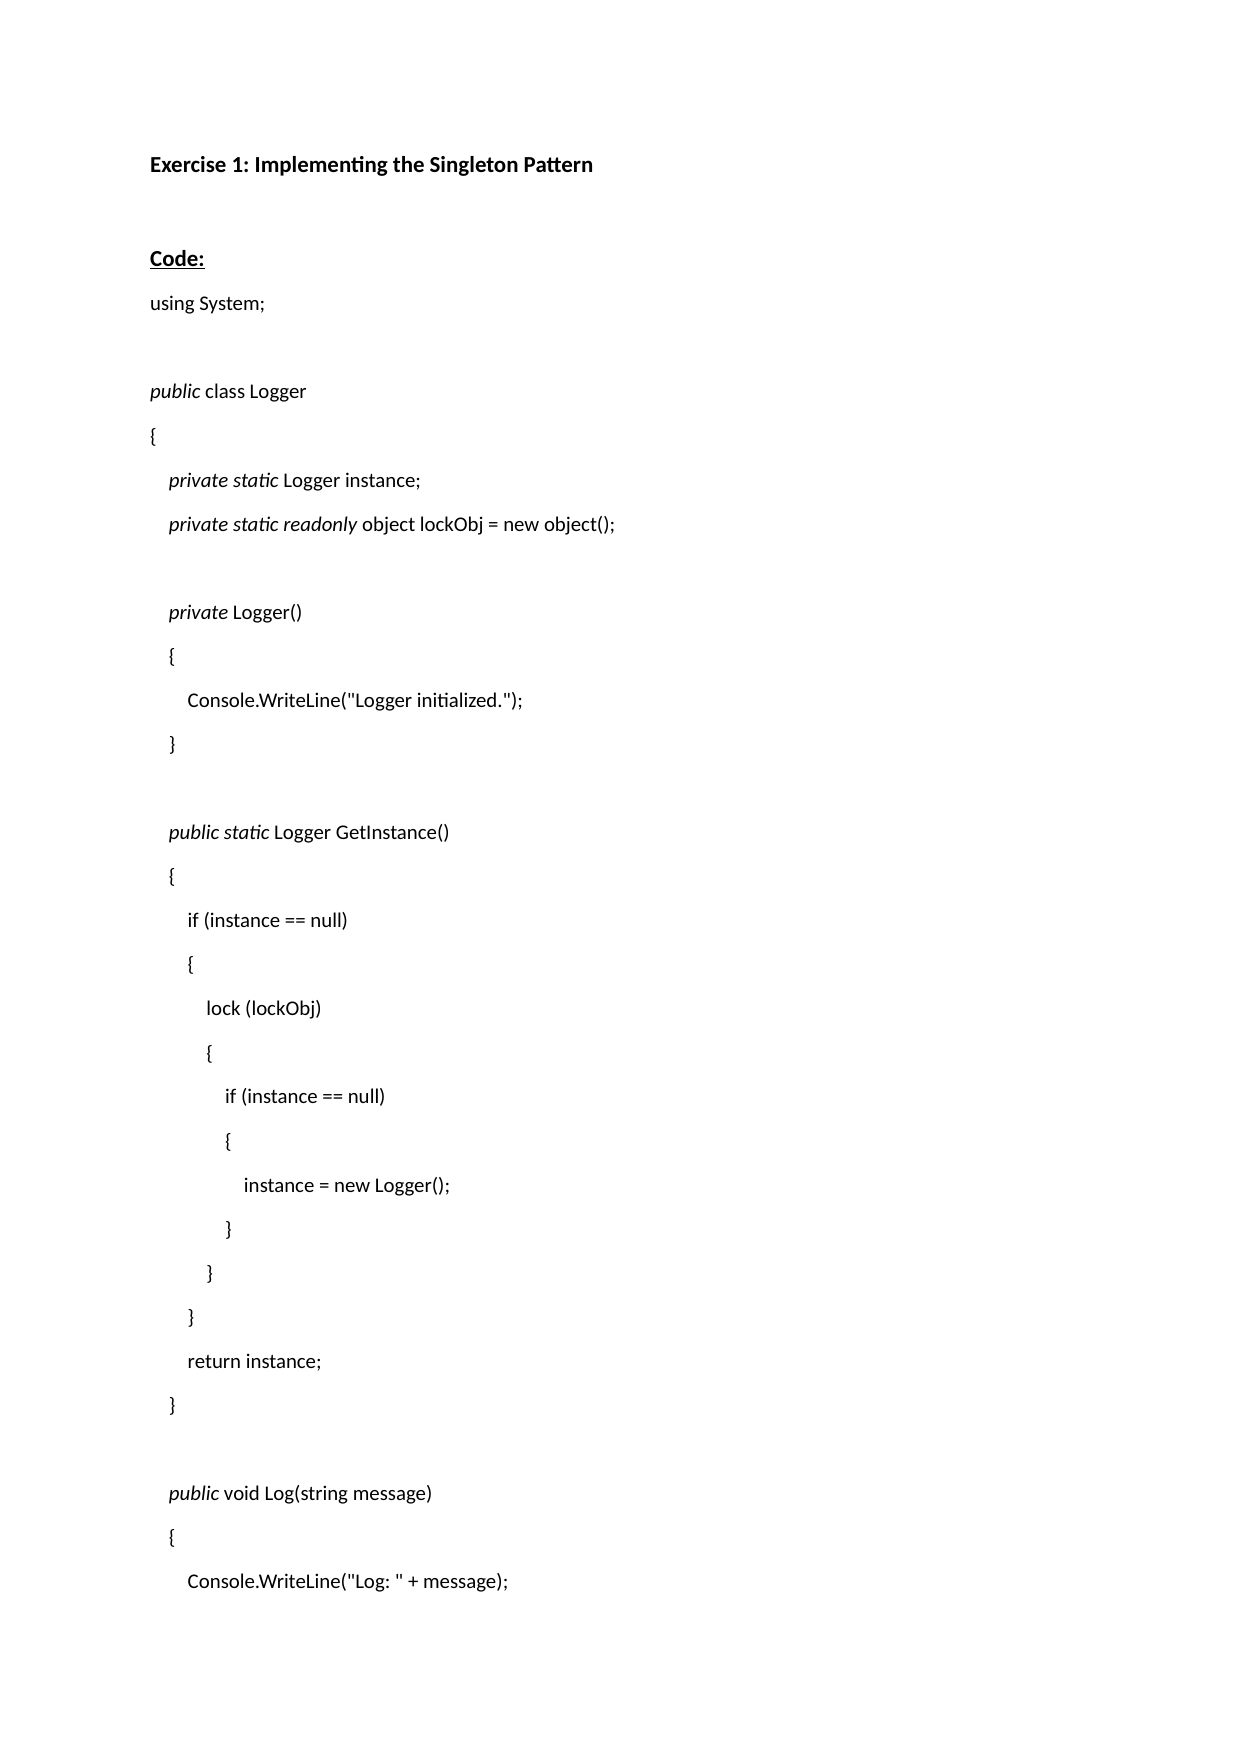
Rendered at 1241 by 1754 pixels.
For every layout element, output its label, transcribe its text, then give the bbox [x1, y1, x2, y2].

text lock (lockObj) [150, 996, 1090, 1021]
text { [150, 1128, 1090, 1153]
text private static Logger instance; [150, 467, 1090, 492]
text { [150, 423, 1090, 448]
text } [150, 1216, 1090, 1241]
text public void Log(string message) [150, 1480, 1090, 1506]
text { [150, 1524, 1090, 1550]
text } [150, 1260, 1090, 1285]
text using System; [150, 291, 1090, 316]
text Console.WriteLine("Log: " + message); [150, 1568, 1090, 1594]
text instance = new Logger(); [150, 1172, 1090, 1197]
text { [150, 863, 1090, 889]
text if (instance == null) [150, 907, 1090, 933]
text private Logger() [150, 599, 1090, 624]
text private static readonly object lockObj = new object(); [150, 511, 1090, 536]
text } [150, 1392, 1090, 1418]
text return instance; [150, 1348, 1090, 1373]
text } [150, 731, 1090, 757]
text public class Logger [150, 379, 1090, 404]
text if (instance == null) [150, 1084, 1090, 1109]
text Code: [150, 244, 1090, 272]
text public static Logger GetInstance() [150, 819, 1090, 845]
text { [150, 643, 1090, 668]
text Exercise 1: Implementing the Singleton Pattern [150, 150, 1090, 178]
text { [150, 1040, 1090, 1065]
text Console.WriteLine("Logger initialized."); [150, 687, 1090, 713]
text } [150, 1304, 1090, 1329]
text { [150, 952, 1090, 977]
